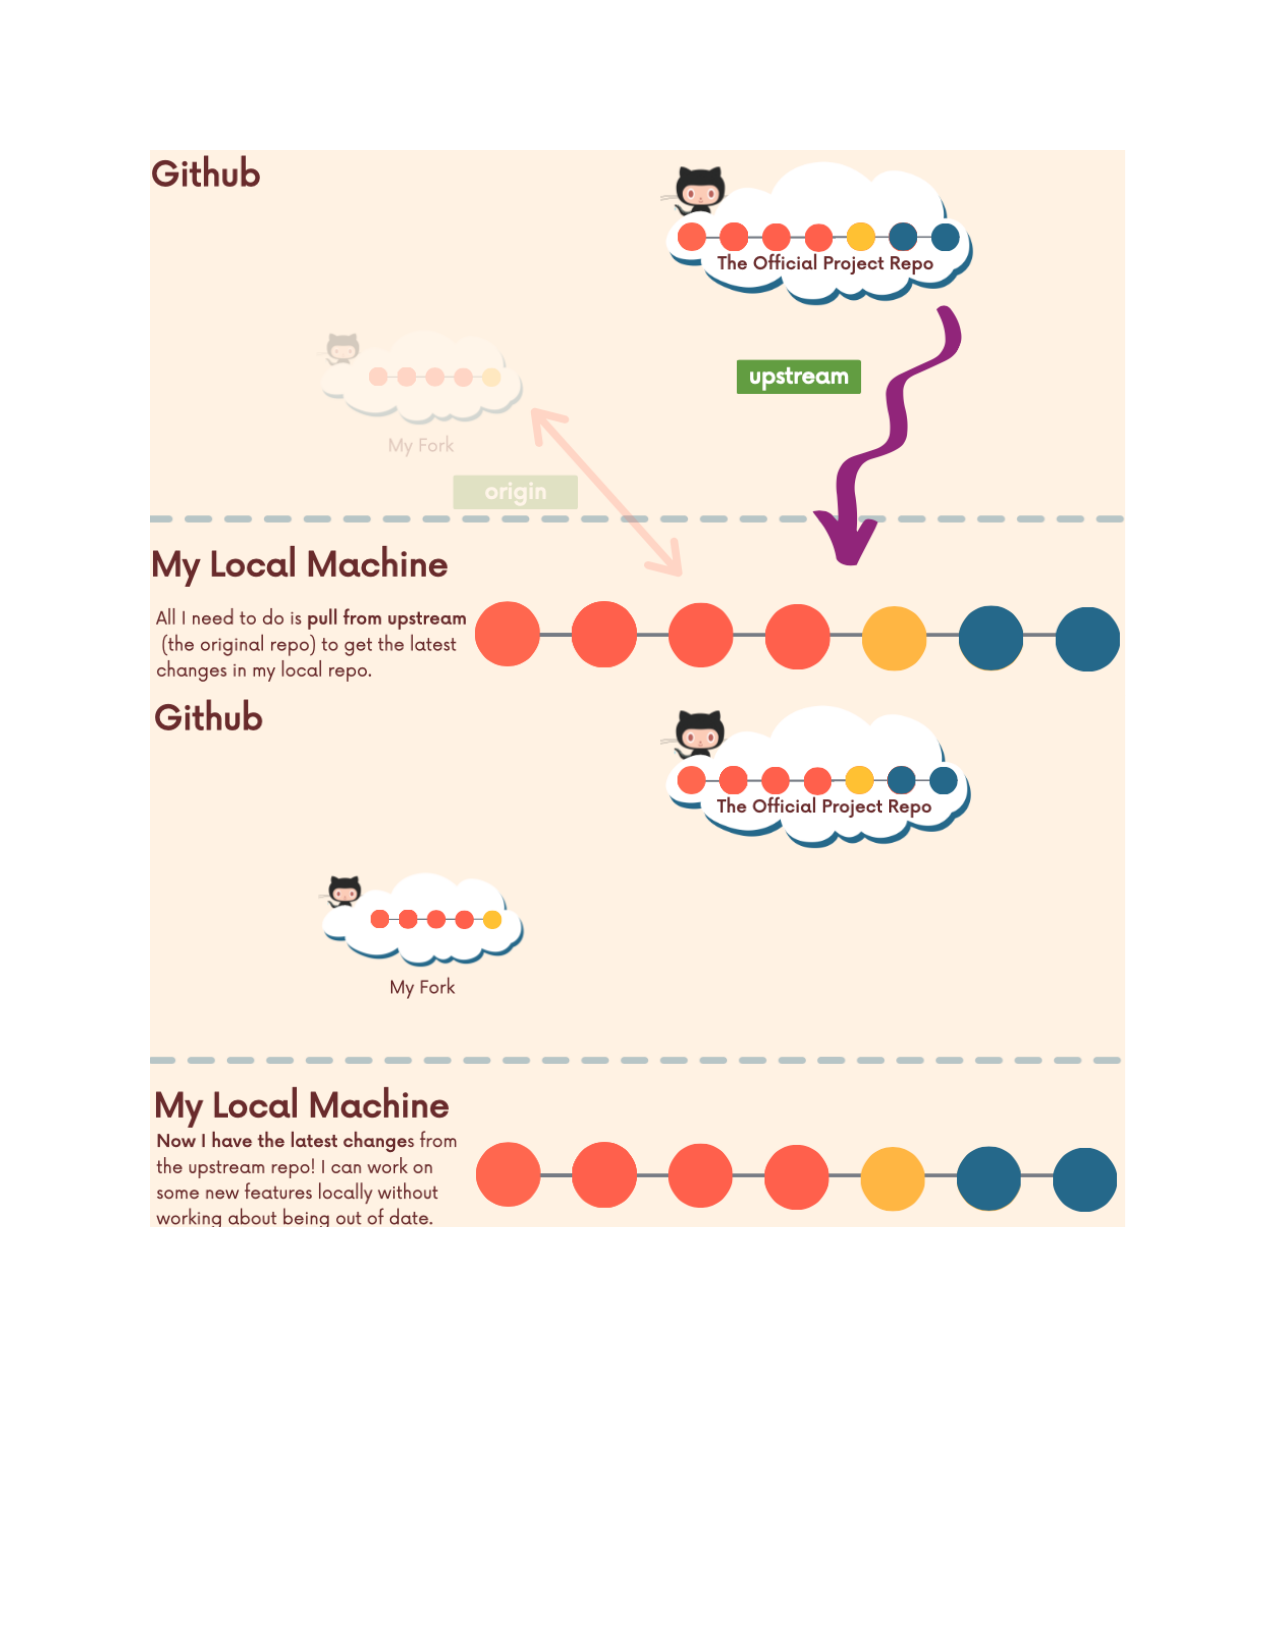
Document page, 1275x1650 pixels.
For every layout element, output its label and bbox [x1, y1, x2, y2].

picture [150, 150, 1125, 1227]
